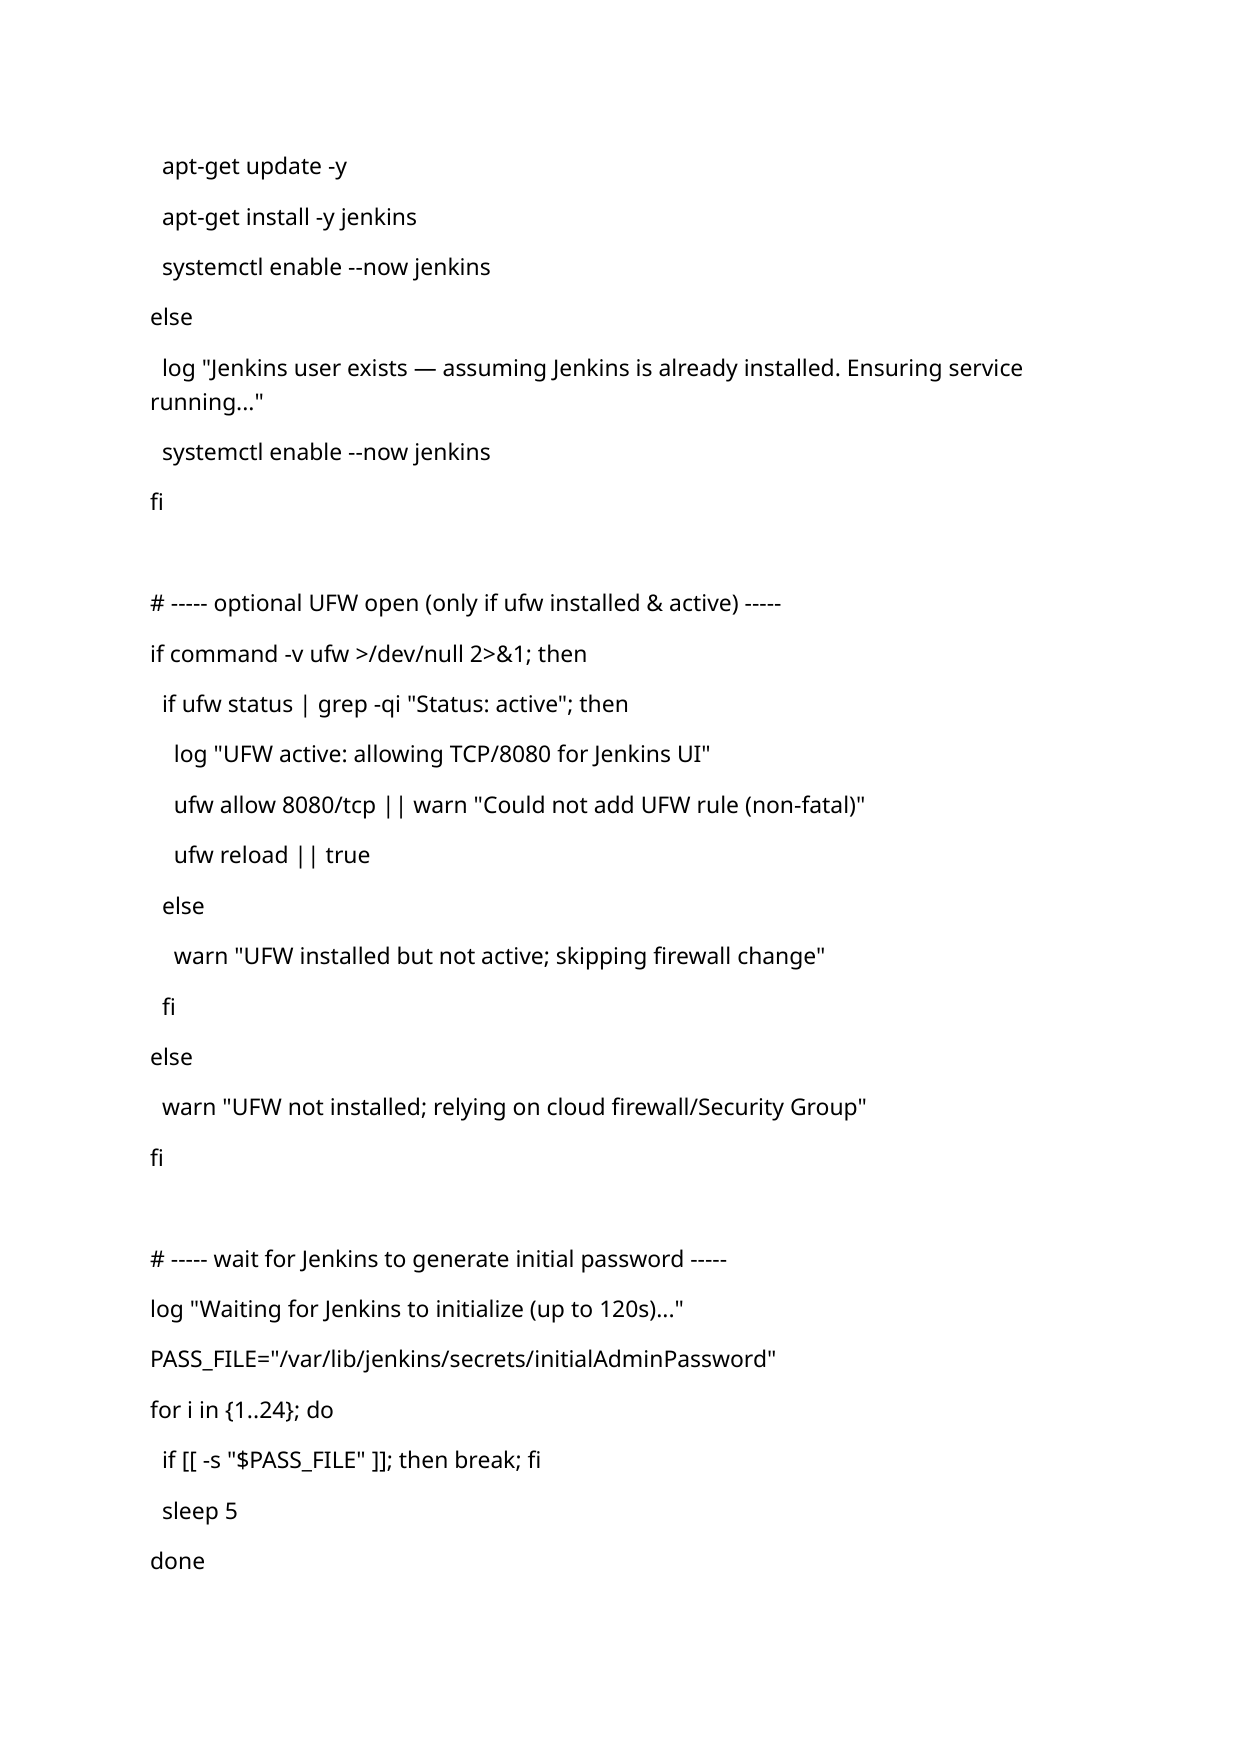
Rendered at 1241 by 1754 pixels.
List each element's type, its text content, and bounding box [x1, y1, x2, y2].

text warn "UFW installed but not active; skipping firewall change" [150, 940, 1090, 971]
text log "UFW active: allowing TCP/8080 for Jenkins UI" [150, 738, 1090, 769]
text log "Jenkins user exists — assuming Jenkins is already installed. Ensuring service running..." [150, 352, 1090, 417]
text apt-get update -y [150, 150, 1090, 181]
text log "Waiting for Jenkins to initialize (up to 120s)..." [150, 1293, 1090, 1324]
text for i in {1..24}; do [150, 1394, 1090, 1425]
text apt-get install -y jenkins [150, 200, 1090, 232]
text else [150, 1041, 1090, 1072]
text done [150, 1545, 1090, 1576]
text fi [150, 486, 1090, 517]
text if [[ -s "$PASS_FILE" ]]; then break; fi [150, 1444, 1090, 1475]
text # ----- optional UFW open (only if ufw installed & active) ----- [150, 587, 1090, 618]
text else [150, 301, 1090, 332]
text systemctl enable --now jenkins [150, 436, 1090, 467]
text systemctl enable --now jenkins [150, 251, 1090, 282]
text fi [150, 1142, 1090, 1173]
text warn "UFW not installed; relying on cloud firewall/Security Group" [150, 1091, 1090, 1122]
text ufw reload || true [150, 839, 1090, 870]
text if command -v ufw >/dev/null 2>&1; then [150, 637, 1090, 669]
text PASS_FILE="/var/lib/jenkins/secrets/initialAdminPassword" [150, 1343, 1090, 1374]
text else [150, 889, 1090, 921]
text ufw allow 8080/tcp || warn "Could not add UFW rule (non-fatal)" [150, 789, 1090, 820]
text if ufw status | grep -qi "Status: active"; then [150, 688, 1090, 719]
text sleep 5 [150, 1494, 1090, 1526]
text fi [150, 990, 1090, 1022]
text # ----- wait for Jenkins to generate initial password ----- [150, 1242, 1090, 1274]
